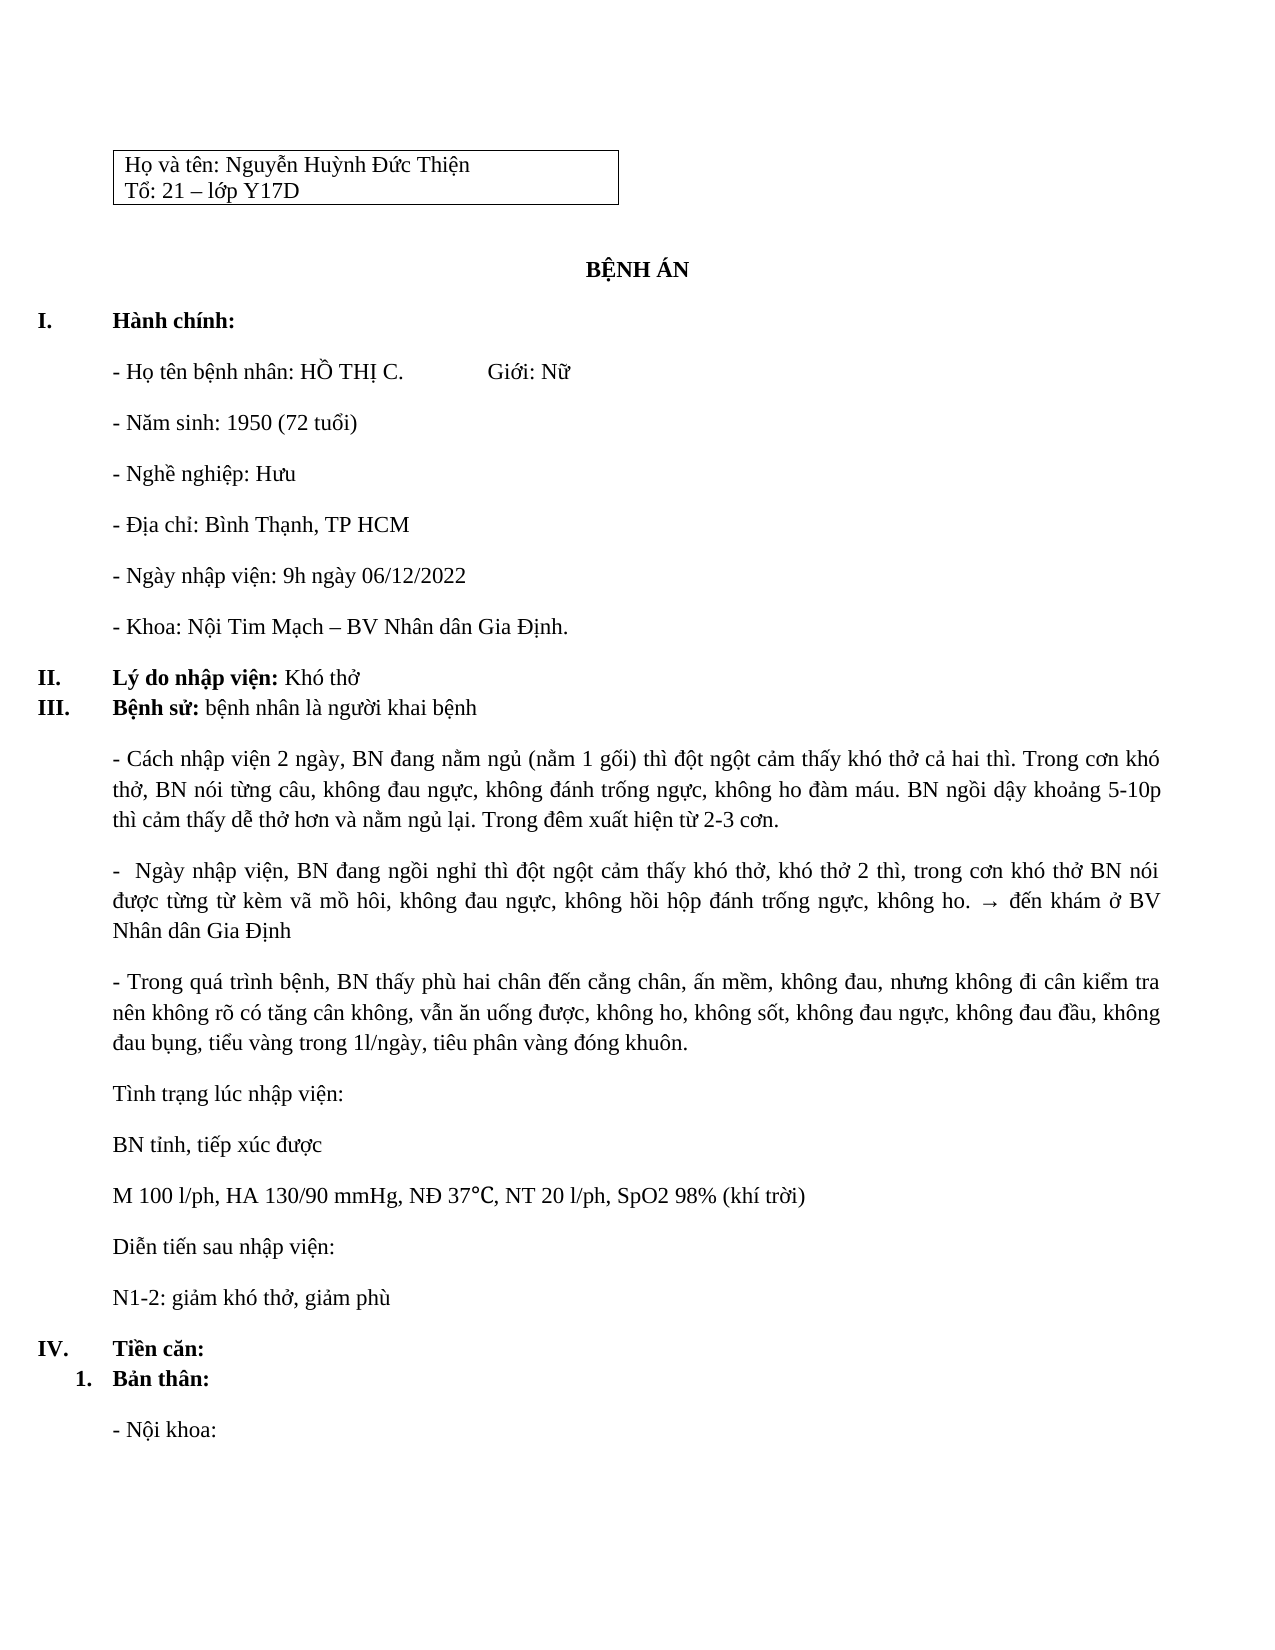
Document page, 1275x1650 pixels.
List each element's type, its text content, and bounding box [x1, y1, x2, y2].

text - Năm sinh: 1950 (72 tuổi) [112, 409, 1162, 435]
text - Khoa: Nội Tim Mạch – BV Nhân dân Gia Định. [112, 613, 1162, 639]
text M 100 l/ph, HA 130/90 mmHg, NĐ 37℃, NT 20 l/ph, SpO2 98% (khí trời) [112, 1182, 1162, 1208]
text N1-2: giảm khó thở, giảm phù [112, 1284, 1162, 1310]
list Lý do nhập viện: Khó thở [37, 664, 1162, 691]
list Bệnh sử: bệnh nhân là người khai bệnh [37, 694, 1162, 721]
text - Nội khoa: [112, 1416, 1162, 1443]
text Tình trạng lúc nhập viện: [112, 1080, 1162, 1106]
list Tiền căn: [37, 1335, 1162, 1361]
table_header Họ và tên: Nguyễn Huỳnh Đức Thiện Tổ: 21 – lớp Y17D [114, 151, 618, 204]
text BN tỉnh, tiếp xúc được [112, 1131, 1162, 1157]
text - Trong quá trình bệnh, BN thấy phù hai chân đến cẳng chân, ấn mềm, không đau, nhưng không đi cân kiểm tra nên không rõ có tăng cân không, vẫn ăn uống được, không ho, không sốt, không đau ngực, không đau đầu, không đau bụng, tiểu vàng trong 1l/ngày, tiêu phân vàng đóng khuôn. [112, 968, 1162, 1055]
text BỆNH ÁN [112, 256, 1162, 282]
text - Họ tên bệnh nhân: HỒ THỊ C. Giới: Nữ [112, 358, 1162, 384]
list Bản thân: [75, 1365, 1162, 1392]
text - Nghề nghiệp: Hưu [112, 460, 1162, 486]
text - Cách nhập viện 2 ngày, BN đang nằm ngủ (nằm 1 gối) thì đột ngột cảm thấy khó thở cả hai thì. Trong cơn khó thở, BN nói từng câu, không đau ngực, không đánh trống ngực, không ho đàm máu. BN ngồi dậy khoảng 5-10p thì cảm thấy dễ thở hơn và nằm ngủ lại. Trong đêm xuất hiện từ 2-3 cơn. [112, 745, 1162, 832]
text Diễn tiến sau nhập viện: [112, 1233, 1162, 1259]
text - Địa chỉ: Bình Thạnh, TP HCM [112, 511, 1162, 537]
text - Ngày nhập viện: 9h ngày 06/12/2022 [112, 562, 1162, 588]
list Hành chính: [37, 307, 1162, 333]
text - Ngày nhập viện, BN đang ngồi nghỉ thì đột ngột cảm thấy khó thở, khó thở 2 thì, trong cơn khó thở BN nói được từng từ kèm vã mồ hôi, không đau ngực, không hồi hộp đánh trống ngực, không ho. → đến khám ở BV Nhân dân Gia Định [112, 857, 1162, 944]
